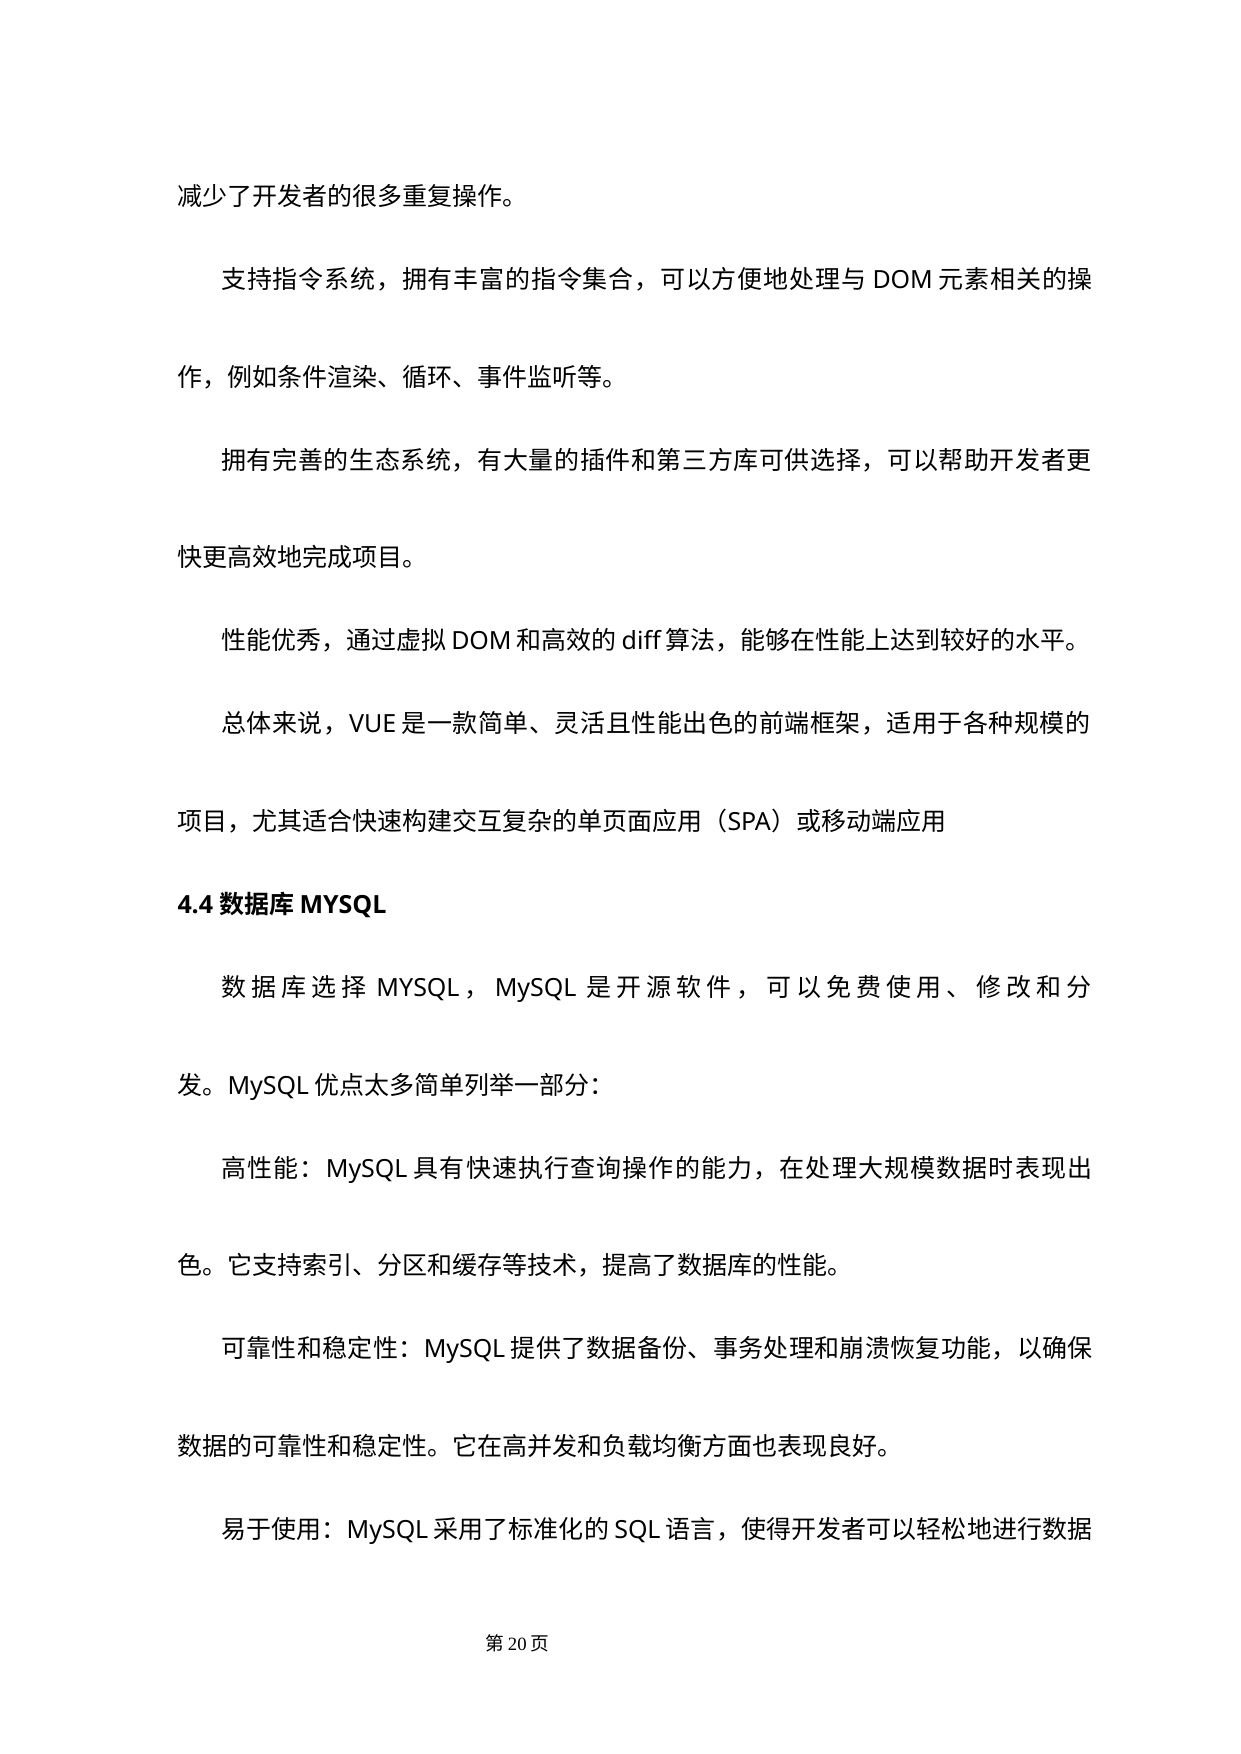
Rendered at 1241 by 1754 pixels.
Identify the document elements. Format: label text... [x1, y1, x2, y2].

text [177, 162, 1093, 227]
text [177, 1495, 1093, 1560]
text 高性能：MySQL具有快速执行查询操作的能力，在处理大规模数据时表现出色。它支持索引、分区和缓存等技术，提高了数据库的性能。 [177, 1134, 1093, 1296]
text 支持指令系统，拥有丰富的指令集合，可以方便地处理与DOM元素相关的操作，例如条件渲染、循环、事件监听等。 [177, 245, 1093, 408]
text 数据库选择MYSQL，MySQL是开源软件，可以免费使用、修改和分发。MySQL优点太多简单列举一部分： [177, 953, 1093, 1116]
list 数据库MYSQL [177, 870, 1093, 935]
text 拥有完善的生态系统，有大量的插件和第三方库可供选择，可以帮助开发者更快更高效地完成项目。 [177, 426, 1093, 588]
text 可靠性和稳定性：MySQL提供了数据备份、事务处理和崩溃恢复功能，以确保数据的可靠性和稳定性。它在高并发和负载均衡方面也表现良好。 [177, 1314, 1093, 1477]
text 性能优秀，通过虚拟DOM和高效的diff算法，能够在性能上达到较好的水平。 [177, 606, 1093, 671]
text 总体来说，VUE是一款简单、灵活且性能出色的前端框架，适用于各种规模的项目，尤其适合快速构建交互复杂的单页面应用（SPA）或移动端应用 [177, 689, 1093, 852]
